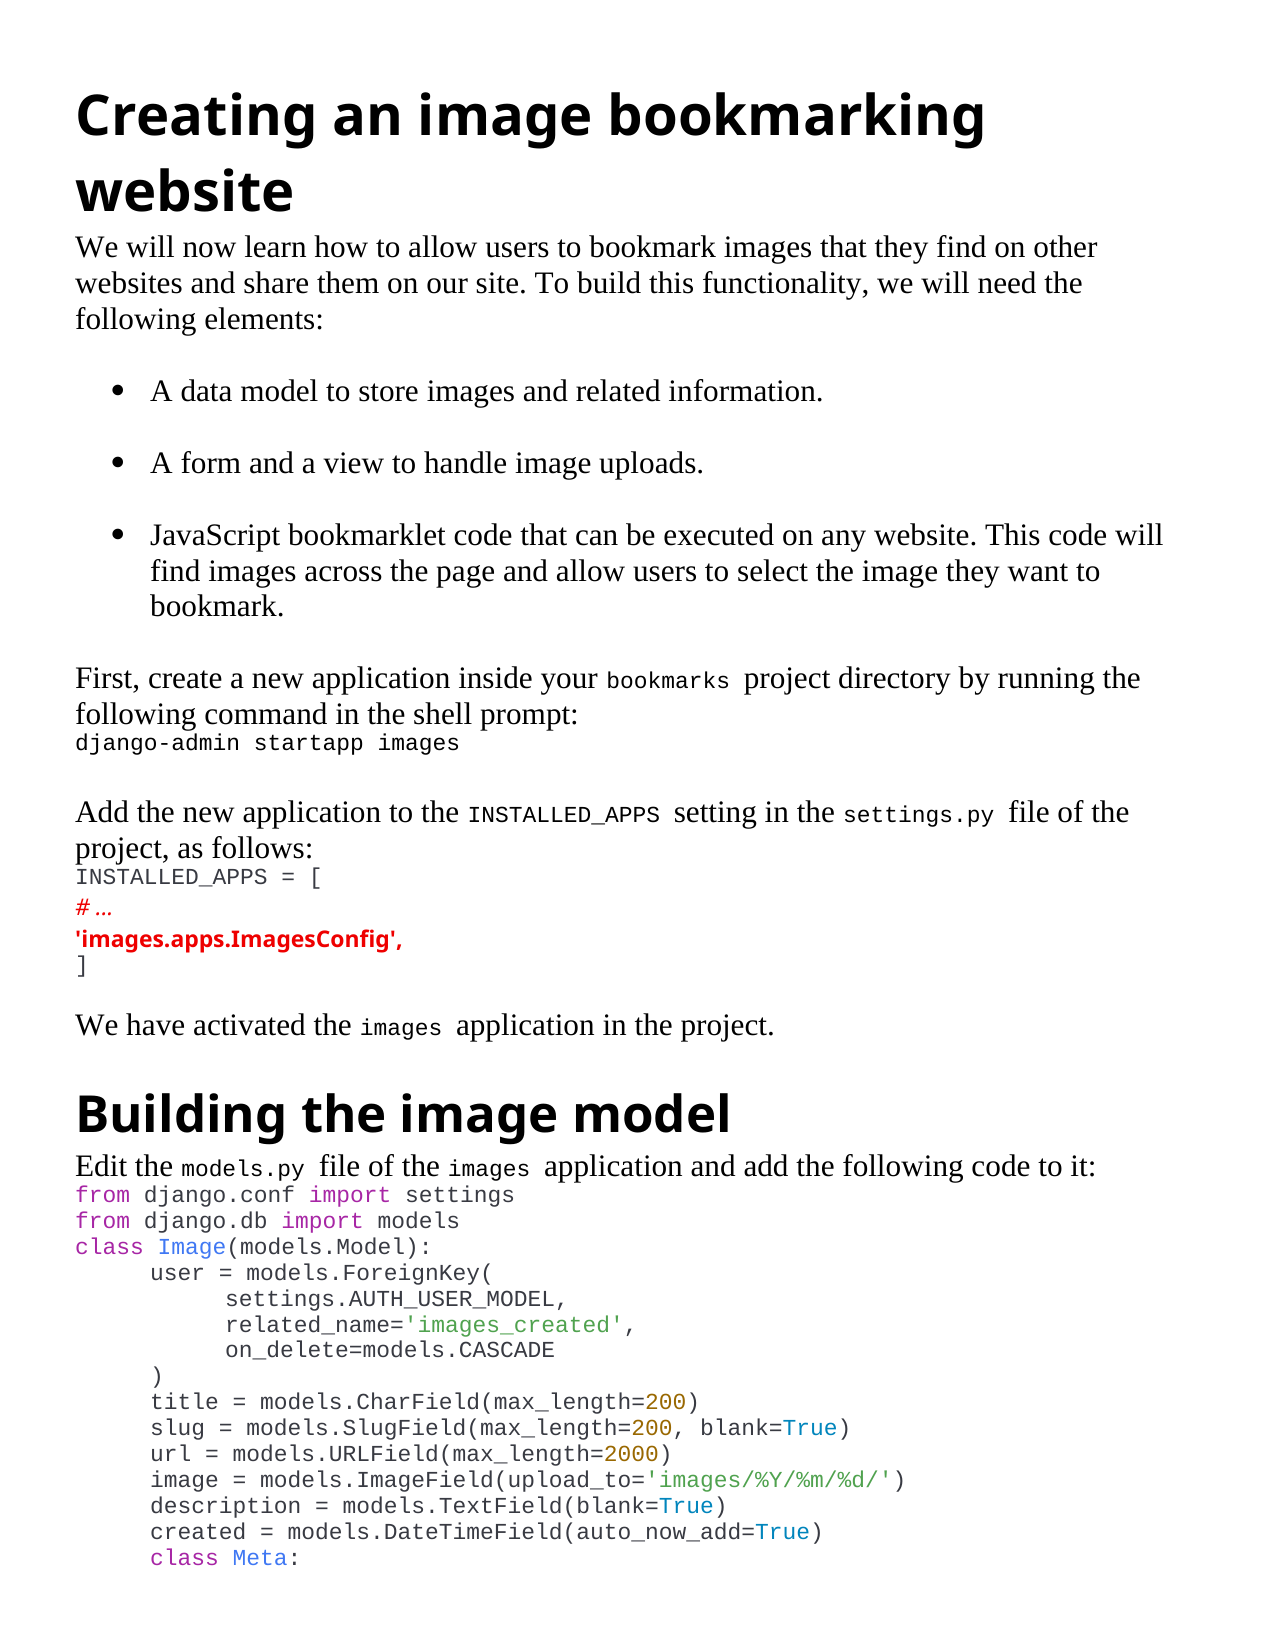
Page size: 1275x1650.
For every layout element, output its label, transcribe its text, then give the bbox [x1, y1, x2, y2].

list JavaScript bookmarklet code that can be executed on any website. This code will find images across the page and allow users to select the image they want to bookmark. [112, 516, 1200, 624]
text class Image(models.Model): [75, 1235, 1200, 1261]
text settings.AUTH_USER_MODEL, [150, 1287, 1200, 1313]
text created = models.DateTimeField(auto_now_add=True) [75, 1520, 1200, 1546]
text image = models.ImageField(upload_to='images/%Y/%m/%d/') [75, 1468, 1200, 1494]
text Building the image model [75, 1078, 1200, 1147]
text django-admin startapp images [75, 732, 1200, 757]
text url = models.URLField(max_length=2000) [75, 1443, 1200, 1468]
text First, create a new application inside your bookmarks project directory by running the following command in the shell prompt: [75, 659, 1200, 732]
text ] [75, 954, 1200, 980]
text from django.db import models [75, 1209, 1200, 1235]
text user = models.ForeignKey( [75, 1261, 1200, 1287]
list A form and a view to handle image uploads. [112, 444, 1200, 480]
text ) [75, 1365, 1200, 1391]
text We will now learn how to allow users to bookmark images that they find on other websites and share them on our site. To build this functionality, we will need the following elements: [75, 228, 1200, 336]
text INSTALLED_APPS = [ [75, 865, 1200, 891]
text Creating an image bookmarking website [75, 75, 1200, 228]
text title = models.CharField(max_length=200) [75, 1391, 1200, 1417]
text class Meta: [75, 1546, 1200, 1572]
text Add the new application to the INSTALLED_APPS setting in the settings.py file of the project, as follows: [75, 793, 1200, 865]
text # ... [75, 891, 1200, 923]
text Edit the models.py file of the images application and add the following code to it: [75, 1147, 1200, 1183]
text related_name='images_created', [150, 1313, 1200, 1339]
text 'images.apps.ImagesConfig', [75, 923, 1200, 954]
text from django.conf import settings [75, 1183, 1200, 1209]
text slug = models.SlugField(max_length=200, blank=True) [75, 1417, 1200, 1443]
list A data model to store images and related information. [112, 372, 1200, 408]
text description = models.TextField(blank=True) [75, 1494, 1200, 1520]
text on_delete=models.CASCADE [150, 1339, 1200, 1365]
text We have activated the images application in the project. [75, 1006, 1200, 1042]
